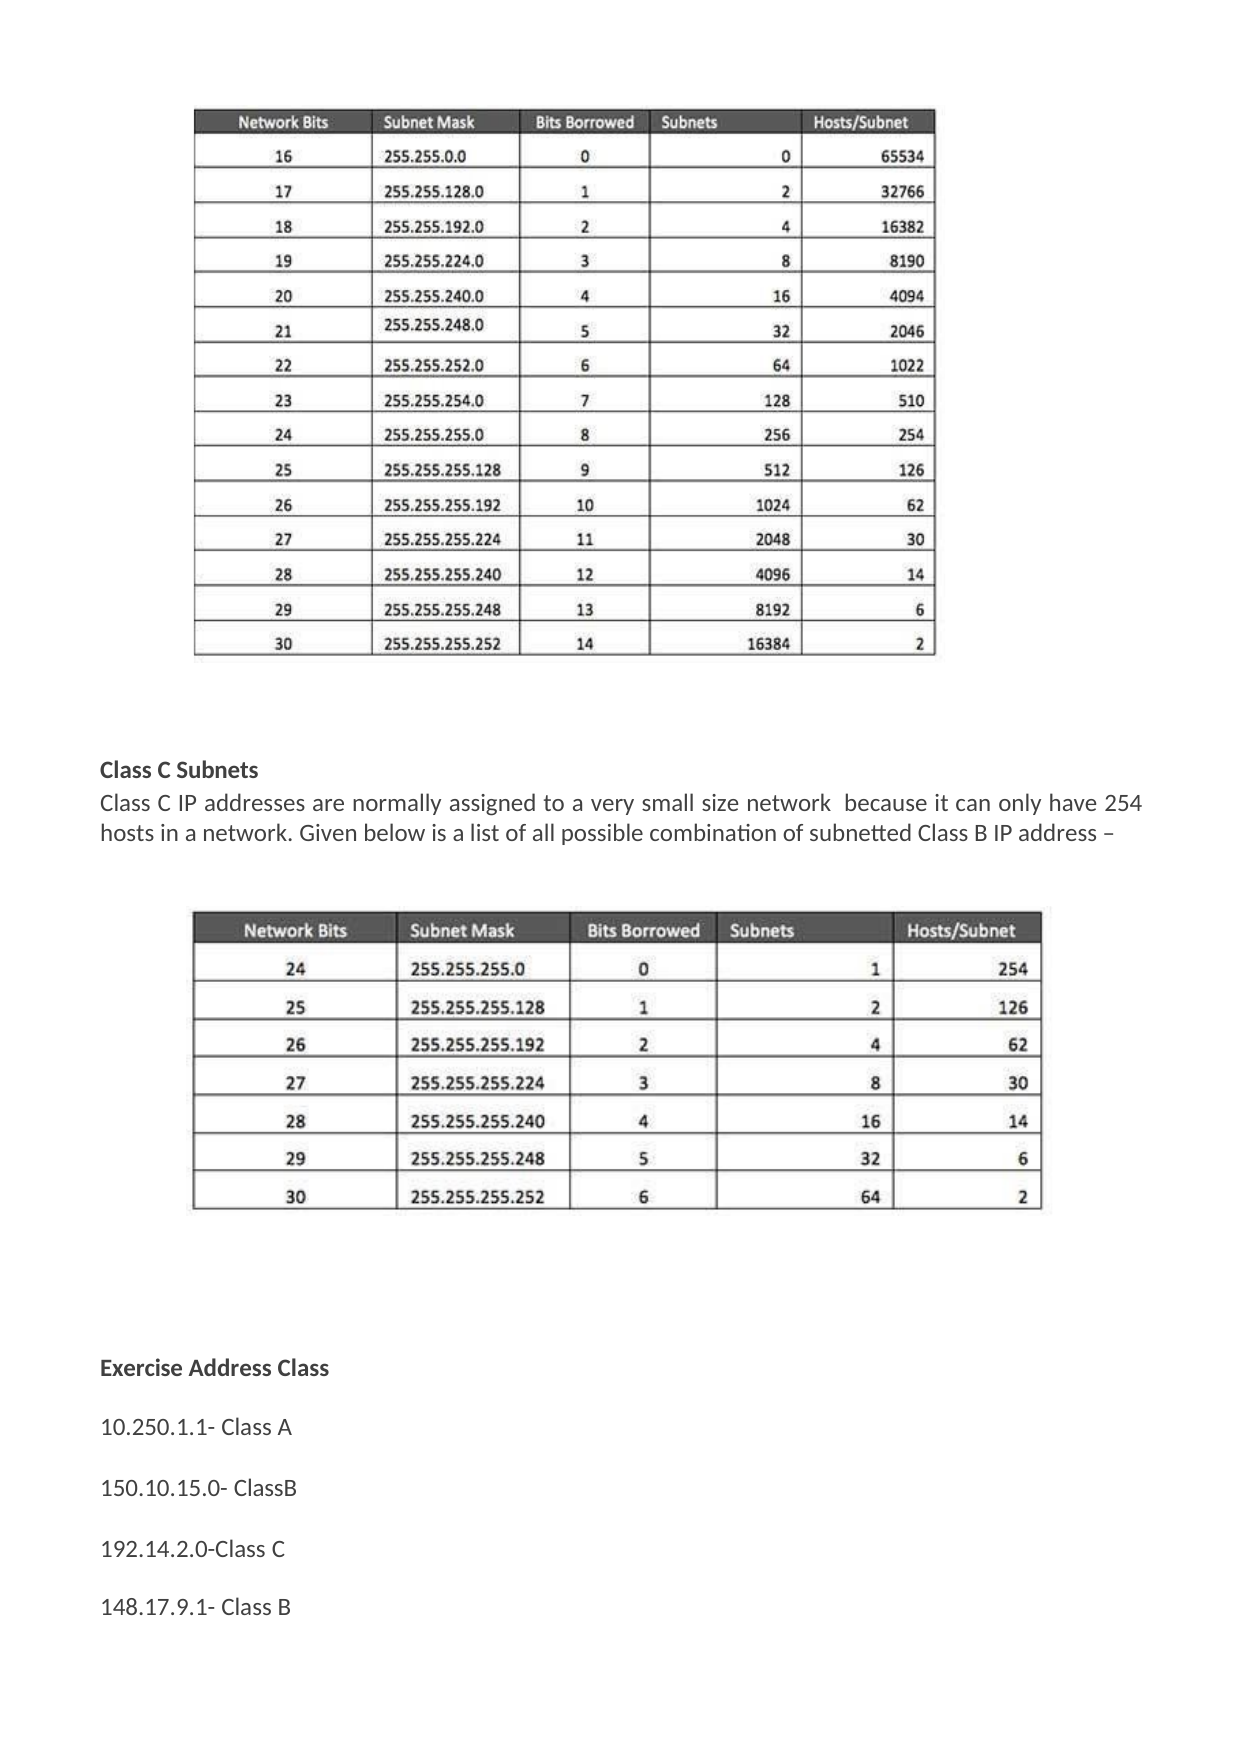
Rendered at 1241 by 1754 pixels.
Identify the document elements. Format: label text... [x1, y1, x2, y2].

picture [186, 906, 1053, 1216]
text Class C IP addresses are normally assigned to a very small size network because it can only have 254 hosts in a network. Given below is a list of all possible combination of subnetted Class B IP address – [100, 787, 1143, 848]
text 150.10.15.0- ClassB [100, 1472, 1165, 1502]
picture [193, 105, 946, 663]
text Exercise Address Class 10.250.1.1- Class A [100, 1352, 408, 1441]
text 148.17.9.1- Class B [100, 1592, 1165, 1622]
text 192.14.2.0-Class C [100, 1533, 1165, 1563]
subtitle Class C Subnets [100, 754, 1165, 785]
